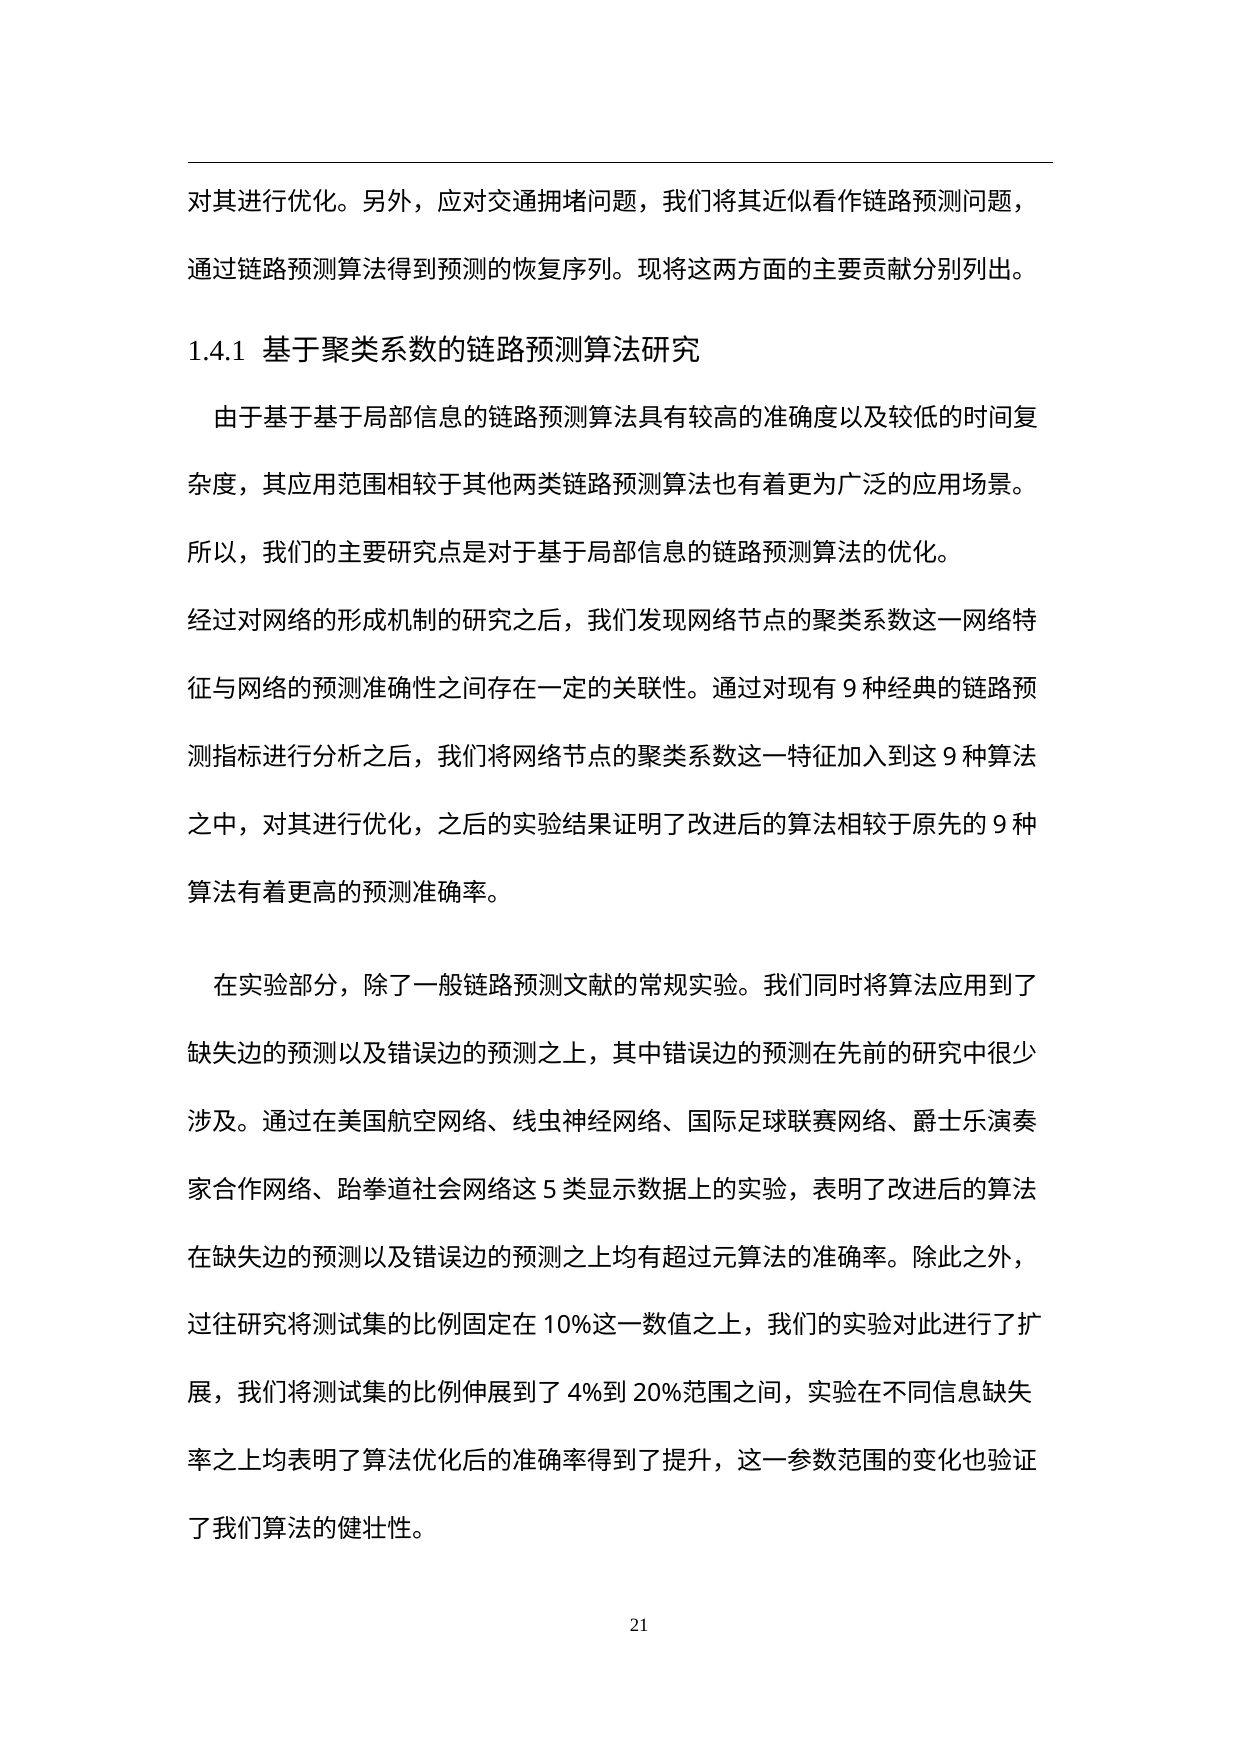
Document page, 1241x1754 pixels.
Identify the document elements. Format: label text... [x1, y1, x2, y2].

text 由于基于基于局部信息的链路预测算法具有较高的准确度以及较低的时间复杂度，其应用范围相较于其他两类链路预测算法也有着更为广泛的应用场景。所以，我们的主要研究点是对于基于局部信息的链路预测算法的优化。 [187, 381, 1053, 585]
text 在实验部分，除了一般链路预测文献的常规实验。我们同时将算法应用到了缺失边的预测以及错误边的预测之上，其中错误边的预测在先前的研究中很少涉及。通过在美国航空网络、线虫神经网络、国际足球联赛网络、爵士乐演奏家合作网络、跆拳道社会网络这5类显示数据上的实验，表明了改进后的算法在缺失边的预测以及错误边的预测之上均有超过元算法的准确率。除此之外，过往研究将测试集的比例固定在10%这一数值之上，我们的实验对此进行了扩展，我们将测试集的比例伸展到了4%到20%范围之间，实验在不同信息缺失率之上均表明了算法优化后的准确率得到了提升，这一参数范围的变化也验证了我们算法的健壮性。 [187, 949, 1053, 1561]
text 经过对网络的形成机制的研究之后，我们发现网络节点的聚类系数这一网络特征与网络的预测准确性之间存在一定的关联性。通过对现有9种经典的链路预测指标进行分析之后，我们将网络节点的聚类系数这一特征加入到这9种算法之中，对其进行优化，之后的实验结果证明了改进后的算法相较于原先的9种算法有着更高的预测准确率。 [187, 585, 1053, 924]
subtitle 基于聚类系数的链路预测算法研究 [187, 326, 1053, 369]
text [187, 166, 1053, 301]
